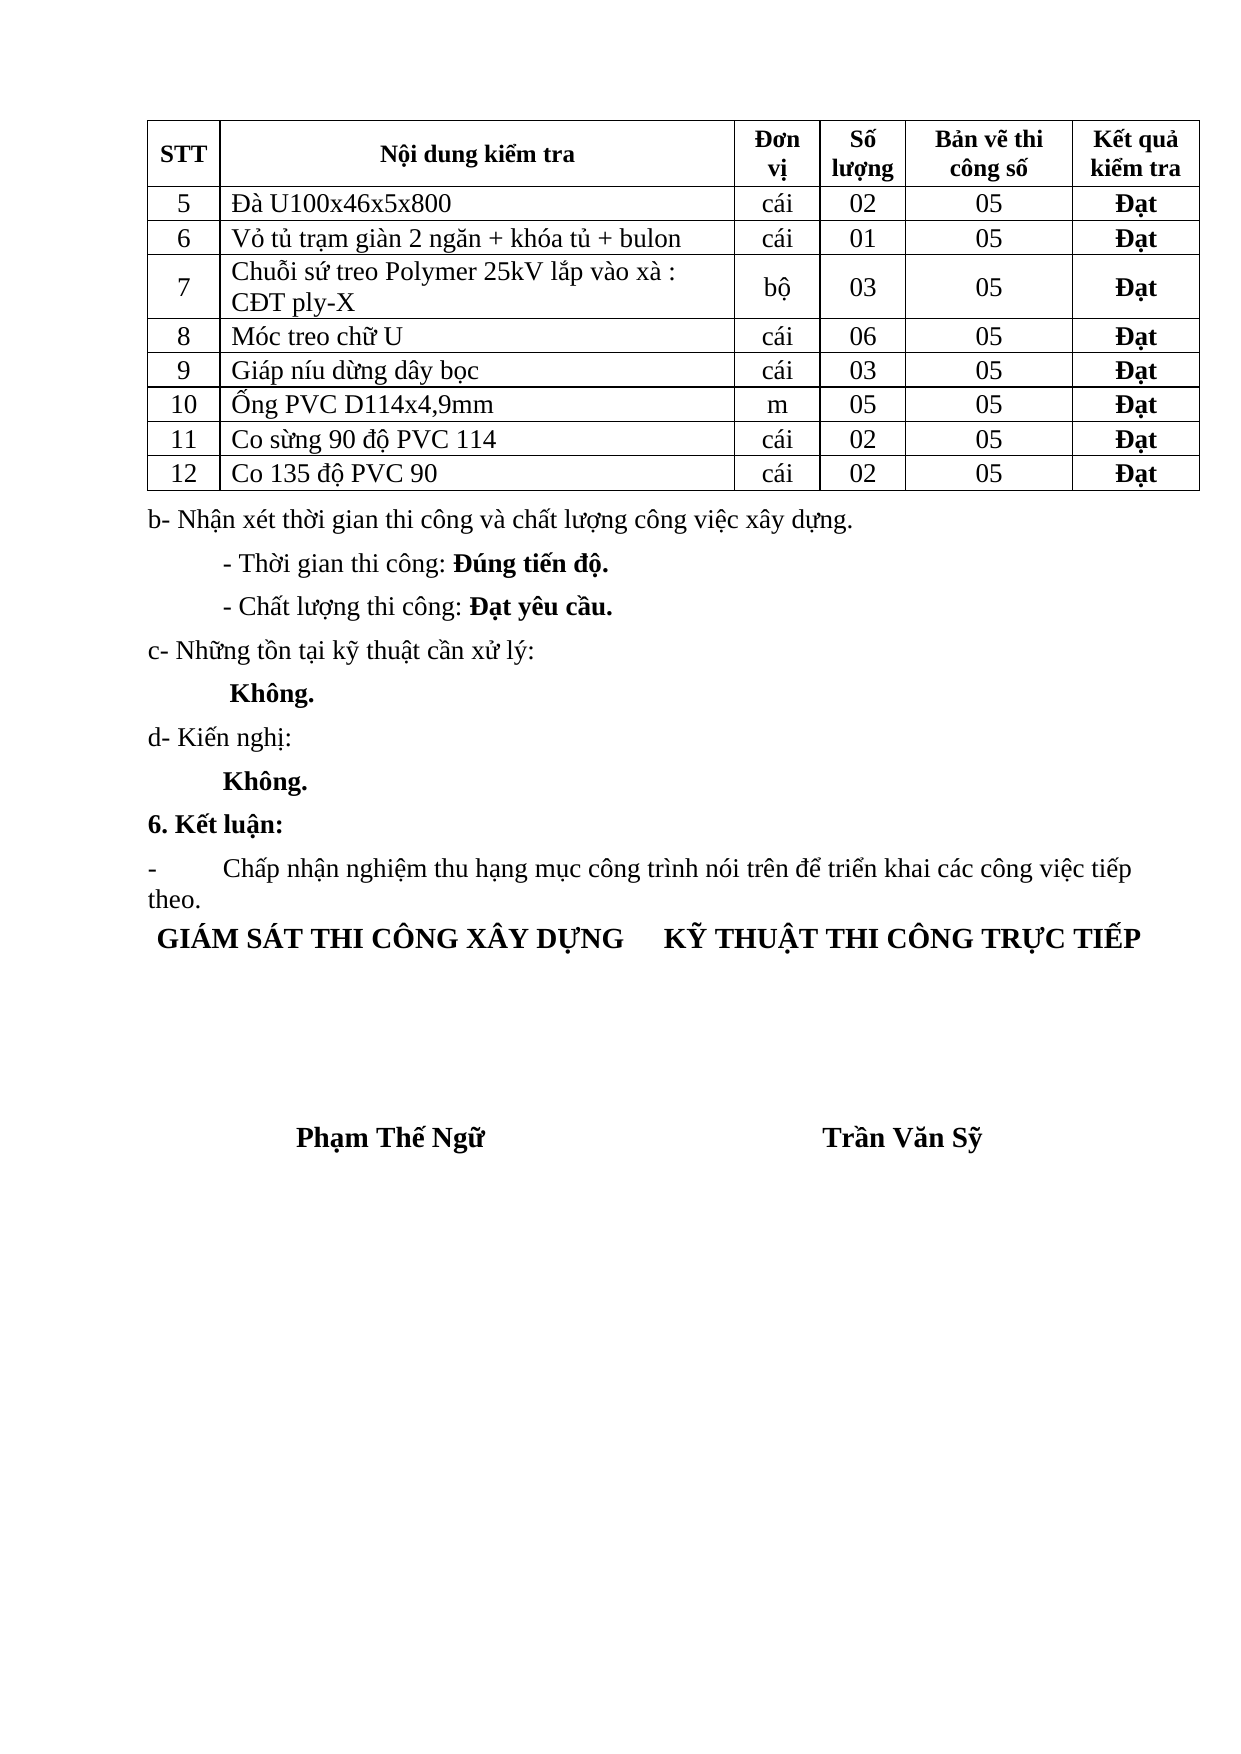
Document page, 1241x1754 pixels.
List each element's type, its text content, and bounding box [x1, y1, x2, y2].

table_cell 8 [148, 319, 219, 352]
table_cell Đạt [1073, 319, 1199, 352]
text Không. [148, 765, 1137, 796]
text Không. [148, 678, 1137, 709]
table_header STT [148, 121, 219, 186]
table_cell 11 [148, 422, 219, 455]
table_cell cái [735, 456, 819, 489]
table_cell cái [735, 187, 819, 220]
table_header Bản vẽ thi công số [906, 121, 1072, 186]
table_cell Đạt [1073, 353, 1199, 386]
table_cell 05 [906, 319, 1072, 352]
table_header Kết quả kiểm tra [1073, 121, 1199, 186]
table_header Đơn vị [735, 121, 819, 186]
table_cell Vỏ tủ trạm giàn 2 ngăn + khóa tủ + bulon [221, 221, 734, 254]
table_cell 02 [821, 456, 905, 489]
table_cell 12 [148, 456, 219, 489]
table_header Nội dung kiểm tra [221, 121, 734, 186]
table_cell cái [735, 353, 819, 386]
table_cell 03 [821, 255, 905, 318]
table_cell Đạt [1073, 456, 1199, 489]
text - Thời gian thi công: Đúng tiến độ. [223, 547, 1137, 578]
table_cell 9 [148, 353, 219, 386]
table_cell Co sừng 90 độ PVC 114 [221, 422, 734, 455]
table_cell Ống PVC D114x4,9mm [221, 388, 734, 421]
table_cell 7 [148, 255, 219, 318]
table_cell 05 [906, 221, 1072, 254]
text d- Kiến nghị: [148, 721, 1137, 752]
text c- Những tồn tại kỹ thuật cần xử lý: [148, 634, 1137, 665]
table_cell 10 [148, 388, 219, 421]
table_cell cái [735, 319, 819, 352]
table_cell 5 [148, 187, 219, 220]
table_cell 6 [148, 221, 219, 254]
table_cell Giáp níu dừng dây bọc [221, 353, 734, 386]
table_cell 05 [906, 353, 1072, 386]
text 6. Kết luận: [148, 808, 1137, 840]
table_cell m [735, 388, 819, 421]
table_cell 05 [821, 388, 905, 421]
table_cell cái [735, 221, 819, 254]
table_header Số lượng [821, 121, 905, 186]
table_cell 06 [821, 319, 905, 352]
table_cell 02 [821, 422, 905, 455]
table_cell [221, 255, 734, 318]
table_header KỸ THUẬT THI CÔNG TRỰC TIẾP Trần Văn Sỹ [644, 915, 1160, 1159]
table_cell Đạt [1073, 255, 1199, 318]
table_cell 05 [906, 422, 1072, 455]
table_cell 05 [906, 187, 1072, 220]
table_cell Đà U100x46x5x800 [221, 187, 734, 220]
table_cell 05 [906, 456, 1072, 489]
text b- Nhận xét thời gian thi công và chất lượng công việc xây dựng. [148, 503, 1137, 534]
table_cell 01 [821, 221, 905, 254]
table_header GIÁM SÁT THI CÔNG XÂY DỰNG Phạm Thế Ngữ [136, 915, 644, 1159]
table_cell Đạt [1073, 388, 1199, 421]
table_cell cái [735, 422, 819, 455]
table_cell 05 [906, 388, 1072, 421]
table_cell Đạt [1073, 422, 1199, 455]
table_cell 02 [821, 187, 905, 220]
table_cell 03 [821, 353, 905, 386]
table_cell 05 [906, 255, 1072, 318]
table_cell Đạt [1073, 221, 1199, 254]
table_cell Đạt [1073, 187, 1199, 220]
table_cell bộ [735, 255, 819, 318]
text - Chất lượng thi công: Đạt yêu cầu. [223, 590, 1137, 621]
table_cell Co 135 độ PVC 90 [221, 456, 734, 489]
table_cell Móc treo chữ U [221, 319, 734, 352]
text - Chấp nhận nghiệm thu hạng mục công trình nói trên để triển khai các công việc tiếp theo. [148, 852, 1137, 914]
